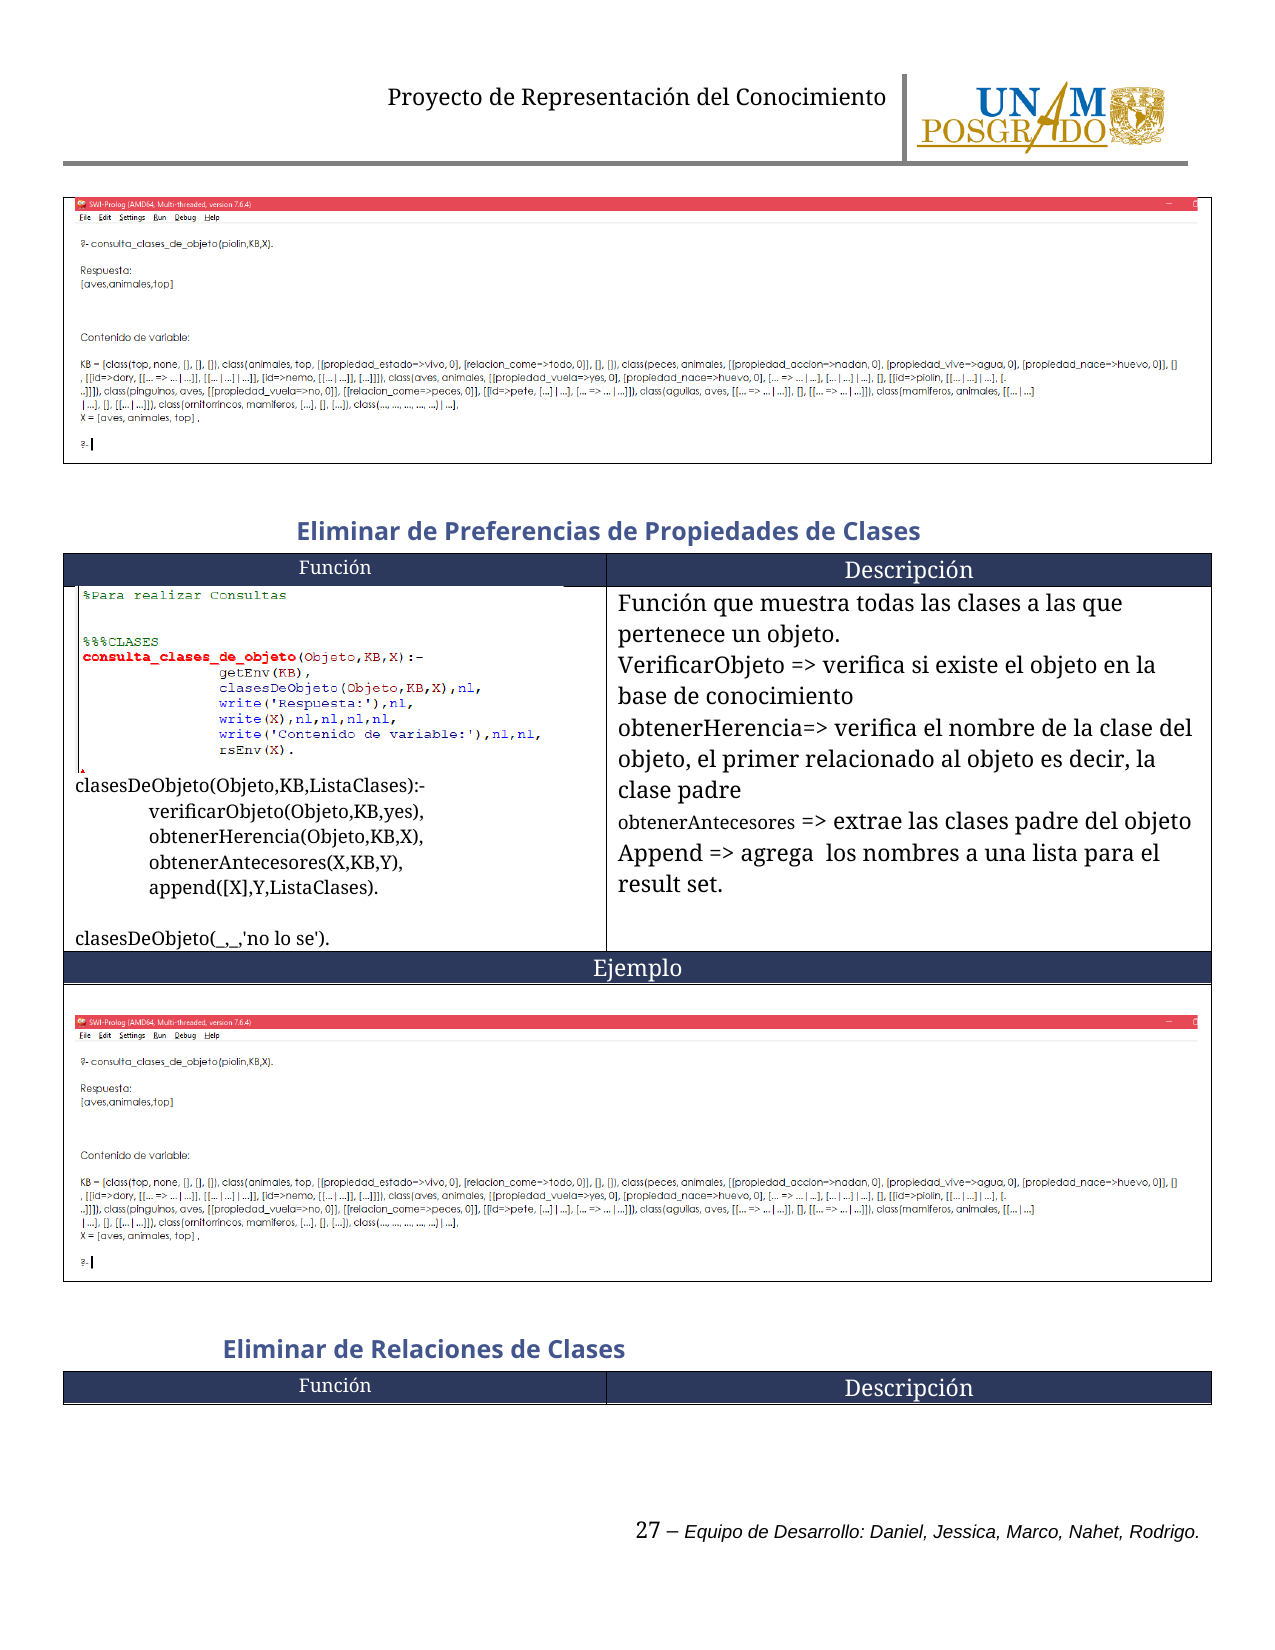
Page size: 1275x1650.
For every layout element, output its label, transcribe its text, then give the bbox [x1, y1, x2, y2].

table_header Función [64, 554, 606, 586]
table_header Función [64, 1372, 606, 1403]
table_header Descripción [607, 554, 1211, 586]
table_cell Ejemplo [64, 952, 1211, 983]
table_cell Función que muestra todas las clases a las que pertenece un objeto. VerificarObjeto => verifica si existe el objeto en la base de conocimiento obtenerHerencia=> verifica el nombre de la clase del objeto, el primer relacionado al objeto es decir, la clase padre obtenerAntecesores => extrae las clases padre del objeto Append => agrega los nombres a una lista para el result set. [607, 587, 1211, 951]
picture [75, 586, 564, 773]
picture [75, 197, 1198, 463]
picture [75, 1015, 1198, 1281]
subtitle Eliminar de Relaciones de Clases [149, 1332, 1200, 1366]
table_cell [64, 985, 1211, 1281]
table_cell [64, 198, 75, 463]
table_cell clasesDeObjeto(Objeto,KB,ListaClases):- verificarObjeto(Objeto,KB,yes), obtenerHerencia(Objeto,KB,X), obtenerAntecesores(X,KB,Y), append([X],Y,ListaClases). clasesDeObjeto(_,_,'no lo se'). [64, 587, 606, 951]
picture [916, 81, 1165, 154]
table_header Descripción [607, 1372, 1211, 1403]
table_cell [1198, 198, 1211, 463]
subtitle Eliminar de Preferencias de Propiedades de Clases [222, 514, 1200, 548]
